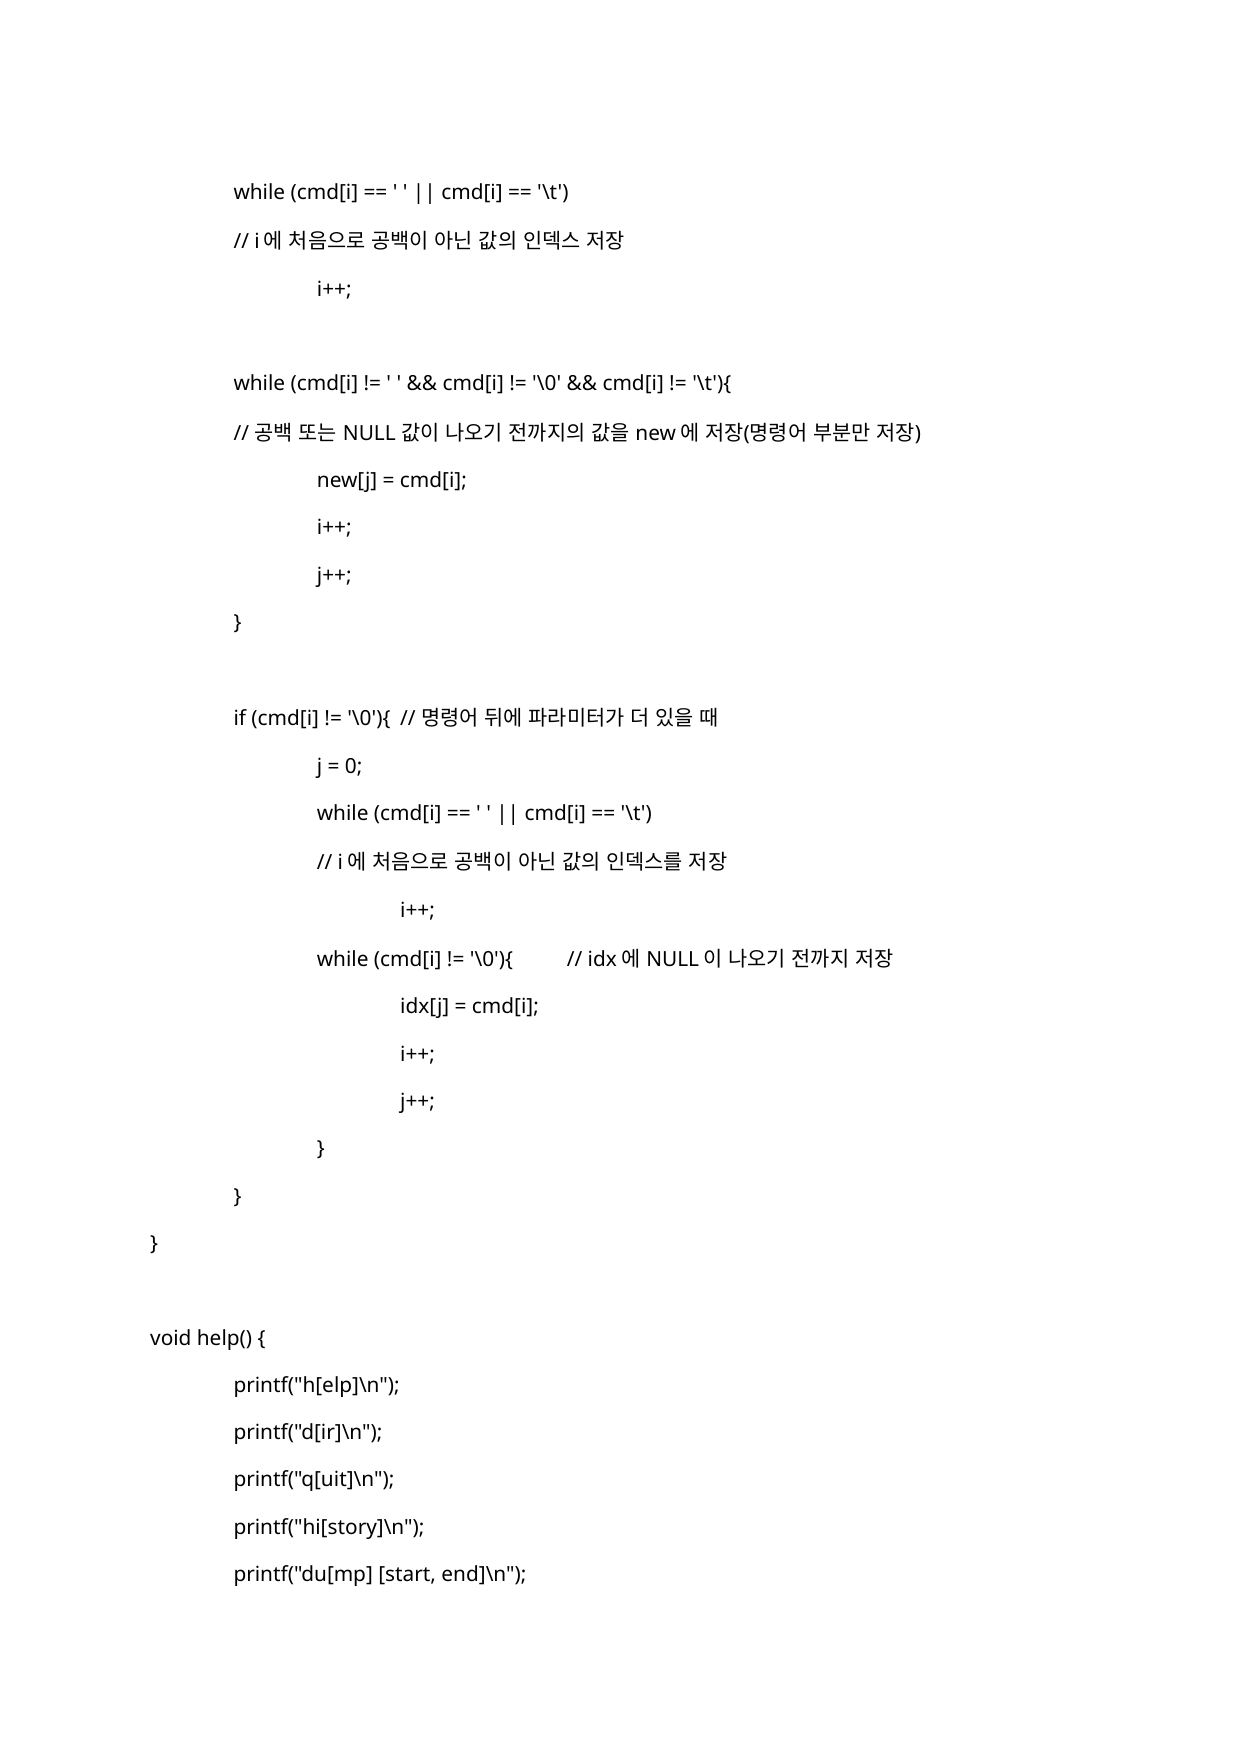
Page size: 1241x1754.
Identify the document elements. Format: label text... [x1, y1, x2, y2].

text i++; [150, 1039, 1090, 1067]
text } [150, 1181, 1090, 1209]
text while (cmd[i] == ' ' || cmd[i] == '\t') [150, 798, 1090, 827]
text while (cmd[i] != ' ' && cmd[i] != '\0' && cmd[i] != '\t'){ [150, 368, 1090, 397]
text j++; [150, 560, 1090, 588]
text i++; [150, 274, 1090, 302]
text j++; [150, 1086, 1090, 1114]
text } [150, 1133, 1090, 1162]
text idx[j] = cmd[i]; [150, 992, 1090, 1020]
text // 공백 또는 NULL 값이 나오기 전까지의 값을 new에 저장(명령어 부분만 저장) [150, 416, 1090, 446]
text printf("hi[story]\n"); [150, 1512, 1090, 1540]
text while (cmd[i] != '\0'){ // idx에 NULL이 나오기 전까지 저장 [150, 942, 1090, 972]
text i++; [150, 512, 1090, 541]
text if (cmd[i] != '\0'){ // 명령어 뒤에 파라미터가 더 있을 때 [150, 702, 1090, 732]
text j = 0; [150, 751, 1090, 779]
text printf("q[uit]\n"); [150, 1464, 1090, 1493]
text i++; [150, 895, 1090, 923]
text printf("du[mp] [start, end]\n"); [150, 1559, 1090, 1587]
text new[j] = cmd[i]; [150, 465, 1090, 493]
text printf("d[ir]\n"); [150, 1417, 1090, 1446]
text } [150, 607, 1090, 635]
text printf("h[elp]\n"); [150, 1370, 1090, 1398]
text while (cmd[i] == ' ' || cmd[i] == '\t') [150, 177, 1090, 206]
text // i에 처음으로 공백이 아닌 값의 인덱스를 저장 [150, 846, 1090, 876]
text } [150, 1228, 1090, 1256]
text // i에 처음으로 공백이 아닌 값의 인덱스 저장 [150, 224, 1090, 255]
text void help() { [150, 1323, 1090, 1351]
